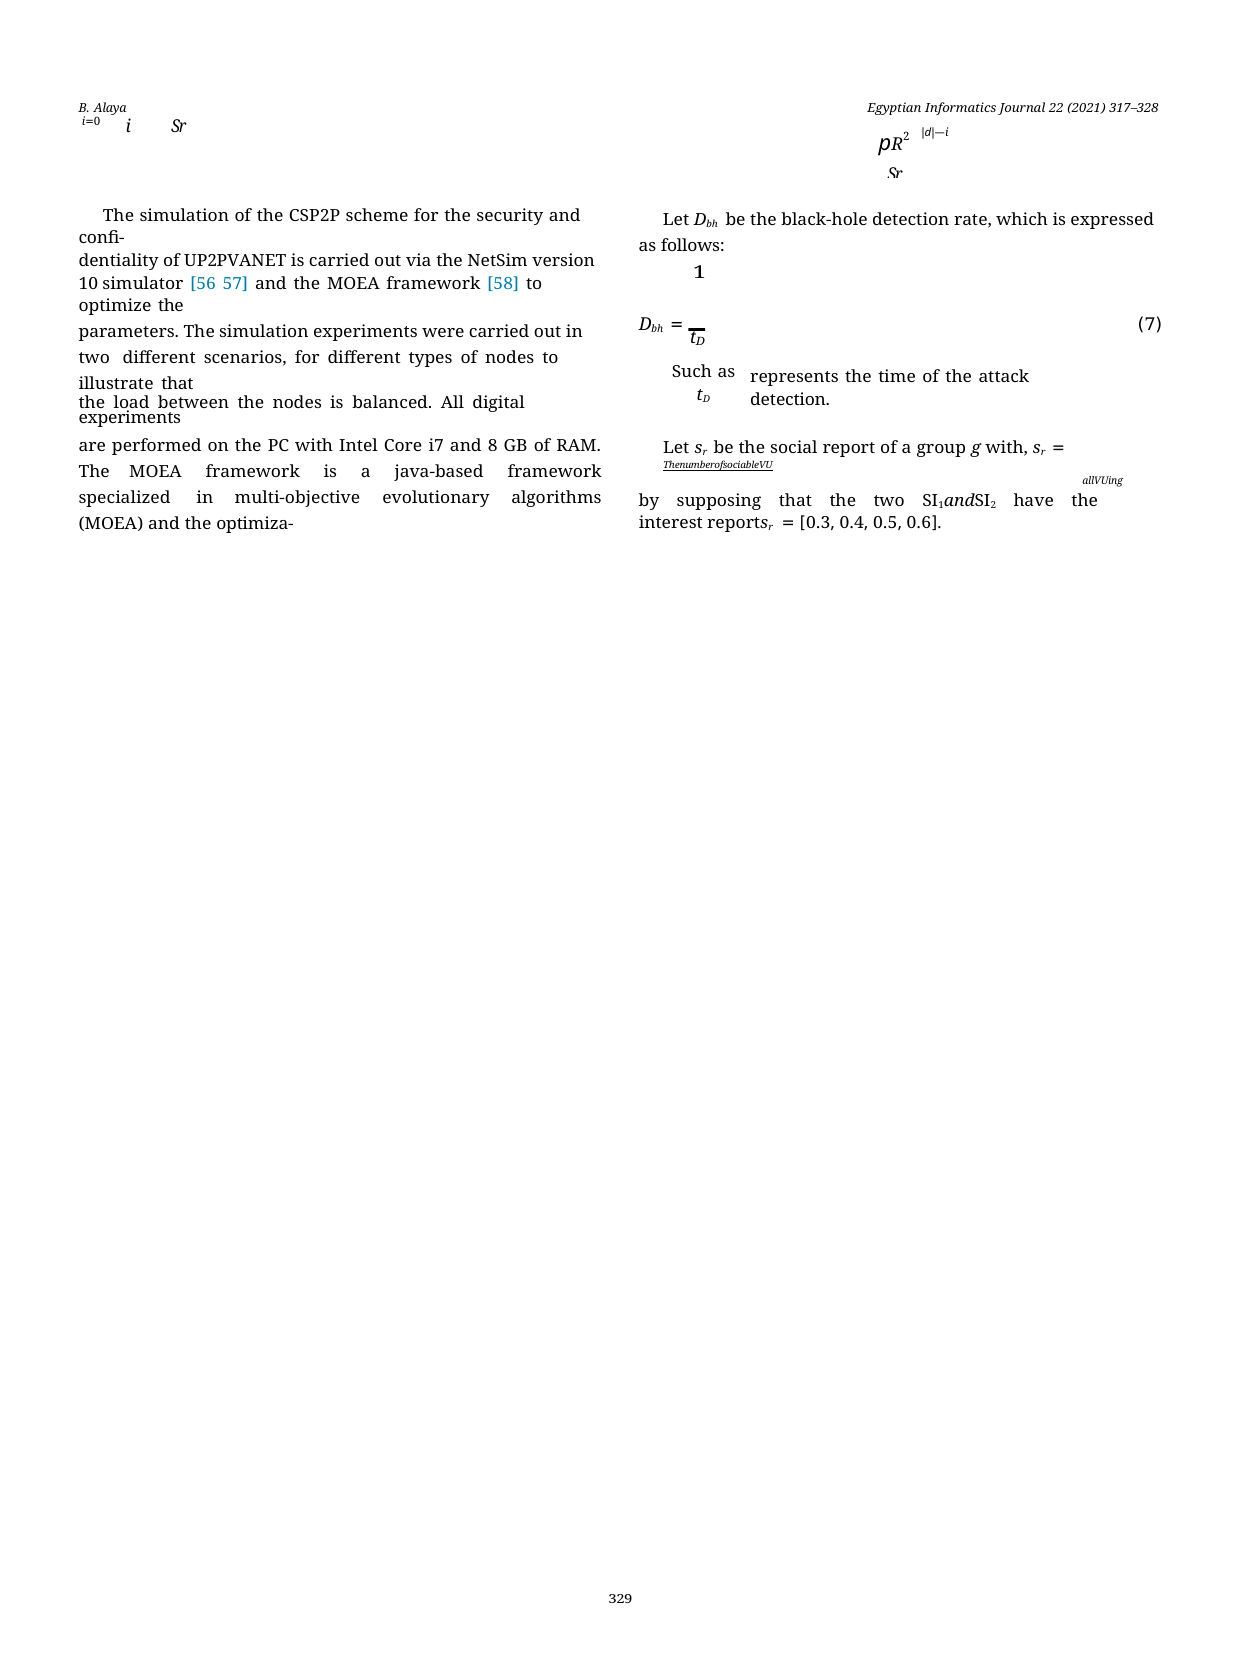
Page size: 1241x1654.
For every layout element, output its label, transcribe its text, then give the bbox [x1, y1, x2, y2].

text are performed on the PC with Intel Core i7 and 8 GB of RAM. The MOEA framework is a java-based framework specialized in multi-objective evolutionary algorithms (MOEA) and the optimiza- [78, 433, 601, 534]
text D [658, 333, 744, 349]
text Let sr be the social report of a group g with, sr = ThenumberofsociableVU [663, 436, 1173, 481]
text the load between the nodes is balanced. All digital experiments [78, 398, 605, 426]
text dentiality of UP2PVANET is carried out via the NetSim version 10 simulator [56 57] and the MOEA framework [58] to optimize the [78, 249, 605, 317]
text Dbh = [638, 319, 744, 333]
text The simulation of the CSP2P scheme for the security and confi- [78, 203, 605, 249]
text pR2 |d|—i [878, 112, 1173, 157]
text represents the time of the attack detection. [750, 365, 1098, 410]
text Let Dbh be the black-hole detection rate, which is expressed as follows: [638, 207, 1173, 256]
text (7) [1137, 319, 1173, 333]
text by supposing that the two SI1andSI2 have the interest reportsr = [0.3, 0.4, 0.5, 0.6]. [638, 489, 1173, 533]
text Such as tD [663, 360, 744, 405]
text parameters. The simulation experiments were carried out in two different scenarios, for different types of nodes to illustrate that [78, 319, 605, 394]
